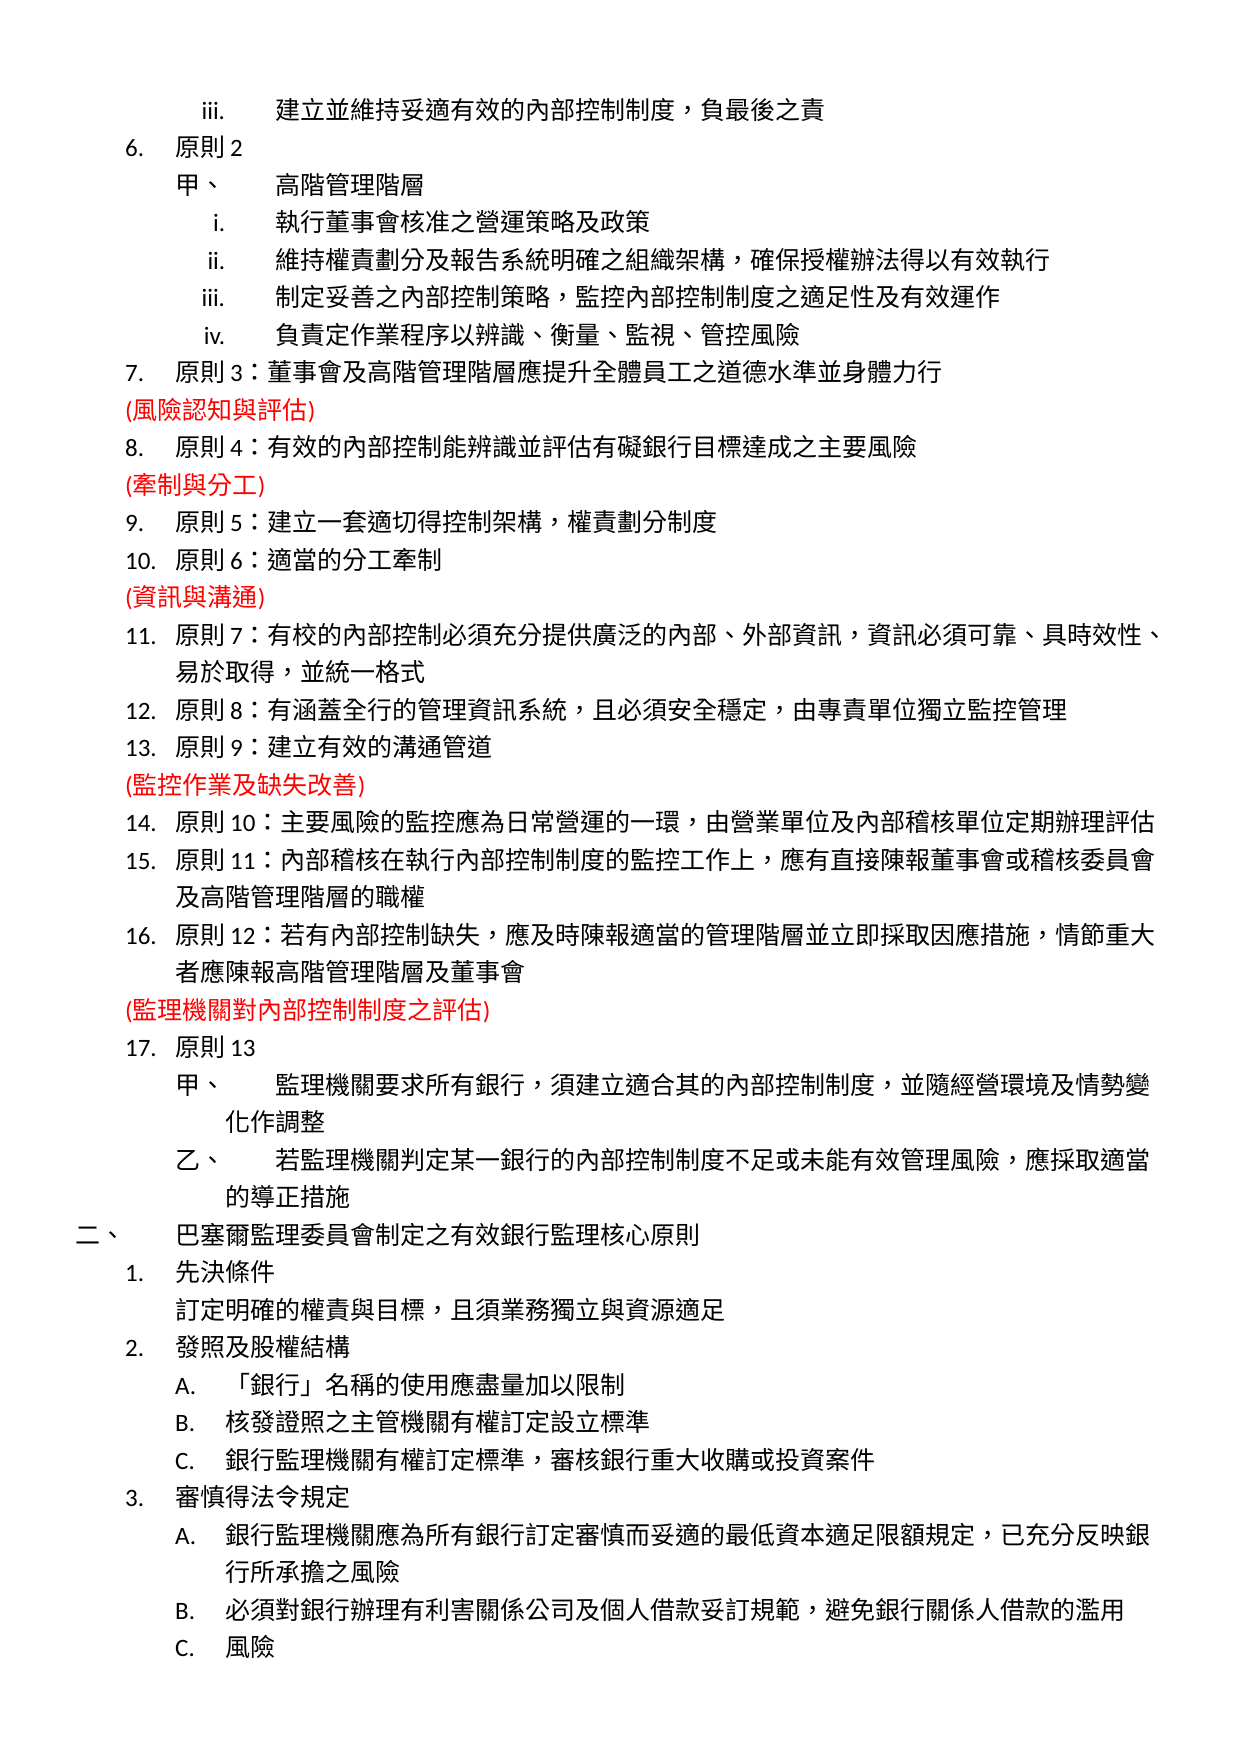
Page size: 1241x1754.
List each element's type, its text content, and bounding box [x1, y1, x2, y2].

list 核發證照之主管機關有權訂定設立標準 [175, 1402, 1165, 1439]
list 原則9：建立有效的溝通管道 [125, 727, 1165, 764]
list 風險 [175, 1627, 1165, 1664]
text (資訊與溝通) [75, 577, 1165, 614]
list 「銀行」名稱的使用應盡量加以限制 [175, 1364, 1165, 1402]
list 先決條件 [125, 1252, 1165, 1289]
list 高階管理階層 [175, 164, 1165, 202]
text (監控作業及缺失改善) [75, 764, 1165, 802]
list 原則5：建立一套適切得控制架構，權責劃分制度 [125, 502, 1165, 539]
list 原則3：董事會及高階管理階層應提升全體員工之道德水準並身體力行 [125, 352, 1165, 389]
list 原則6：適當的分工牽制 [125, 539, 1165, 577]
list 建立並維持妥適有效的內部控制制度，負最後之責 [225, 89, 1165, 127]
list 銀行監理機關有權訂定標準，審核銀行重大收購或投資案件 [175, 1439, 1165, 1477]
list 執行董事會核准之營運策略及政策 [225, 202, 1165, 239]
list 監理機關要求所有銀行，須建立適合其的內部控制制度，並隨經營環境及情勢變化作調整 [175, 1064, 1165, 1139]
list 審慎得法令規定 [125, 1477, 1165, 1514]
list 制定妥善之內部控制策略，監控內部控制制度之適足性及有效運作 [225, 277, 1165, 314]
list 負責定作業程序以辨識、衡量、監視、管控風險 [225, 314, 1165, 352]
list 巴塞爾監理委員會制定之有效銀行監理核心原則 [75, 1214, 1165, 1252]
list 原則7：有校的內部控制必須充分提供廣泛的內部、外部資訊，資訊必須可靠、具時效性、易於取得，並統一格式 [125, 614, 1165, 689]
text (風險認知與評估) [75, 389, 1165, 427]
list 必須對銀行辦理有利害關係公司及個人借款妥訂規範，避免銀行關係人借款的濫用 [175, 1589, 1165, 1627]
list 原則12：若有內部控制缺失，應及時陳報適當的管理階層並立即採取因應措施，情節重大者應陳報高階管理階層及董事會 [125, 914, 1165, 989]
list 維持權責劃分及報告系統明確之組織架構，確保授權辦法得以有效執行 [225, 239, 1165, 277]
list 若監理機關判定某一銀行的內部控制制度不足或未能有效管理風險，應採取適當的導正措施 [175, 1139, 1165, 1214]
list 銀行監理機關應為所有銀行訂定審慎而妥適的最低資本適足限額規定，已充分反映銀行所承擔之風險 [175, 1514, 1165, 1589]
text (監理機關對內部控制制度之評估) [75, 989, 1165, 1027]
list 原則4：有效的內部控制能辨識並評估有礙銀行目標達成之主要風險 [125, 427, 1165, 464]
list 發照及股權結構 [125, 1327, 1165, 1364]
list 原則8：有涵蓋全行的管理資訊系統，且必須安全穩定，由專責單位獨立監控管理 [125, 689, 1165, 727]
text (牽制與分工) [75, 464, 1165, 502]
list 原則13 [125, 1027, 1165, 1064]
list 原則11：內部稽核在執行內部控制制度的監控工作上，應有直接陳報董事會或稽核委員會及高階管理階層的職權 [125, 839, 1165, 914]
list 原則10：主要風險的監控應為日常營運的一環，由營業單位及內部稽核單位定期辦理評估 [125, 802, 1165, 839]
text 訂定明確的權責與目標，且須業務獨立與資源適足 [125, 1289, 1165, 1327]
list 原則2 [125, 127, 1165, 164]
